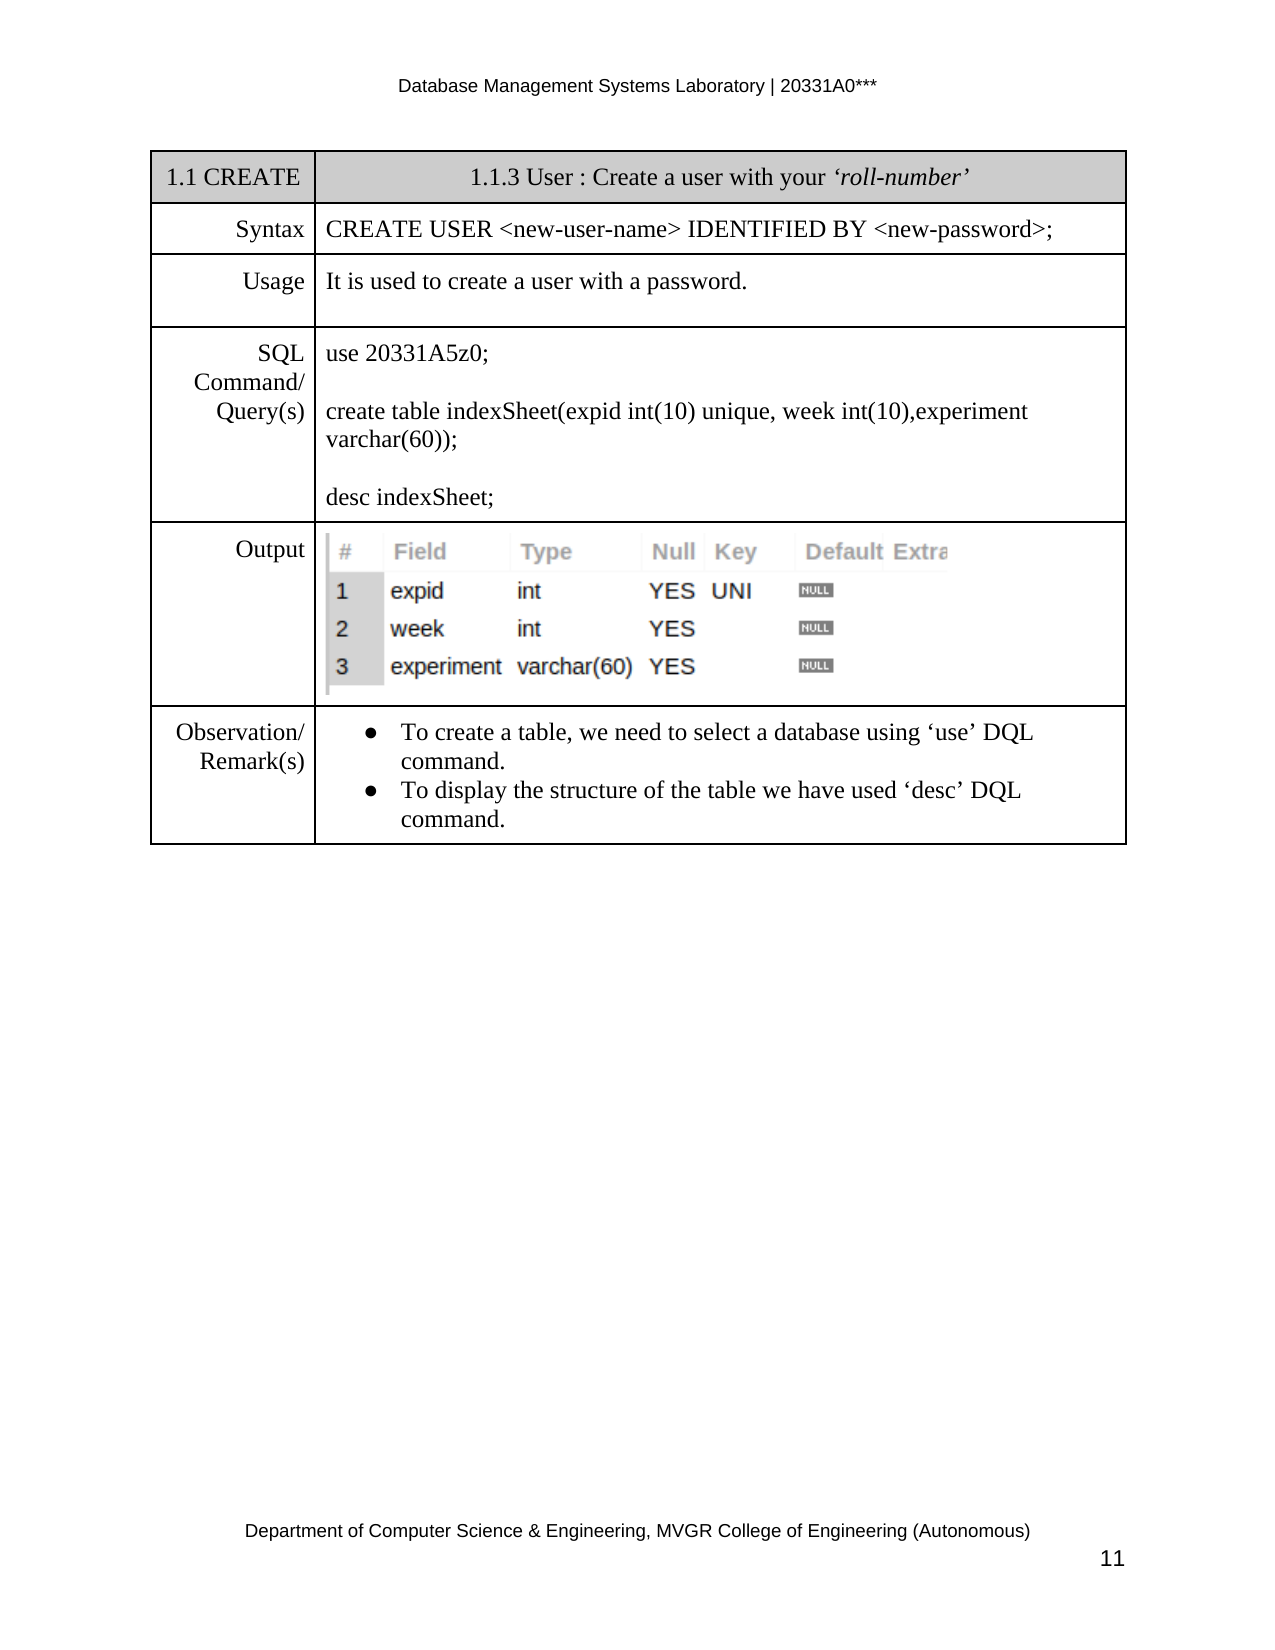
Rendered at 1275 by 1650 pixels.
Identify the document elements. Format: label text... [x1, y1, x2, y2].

picture [325, 533, 948, 695]
table_cell Output [152, 523, 314, 705]
table_cell [316, 523, 1125, 705]
table_cell SQL Command/ Query(s) [152, 328, 314, 521]
table_header 1.1.3 User : Create a user with your ‘roll-number’ [316, 152, 1125, 202]
table_cell use 20331A5z0; create table indexSheet(expid int(10) unique, week int(10),experiment varchar(60)); desc indexSheet; [316, 328, 1125, 521]
table_cell Observation/ Remark(s) [152, 707, 314, 843]
table_cell CREATE USER <new-user-name> IDENTIFIED BY <new-password>; [316, 204, 1125, 253]
table_cell Syntax [152, 204, 314, 253]
table_header 1.1 CREATE [152, 152, 314, 202]
table_cell It is used to create a user with a password. [316, 255, 1125, 326]
table_cell To create a table, we need to select a database using ‘use’ DQL command. To display the structure of the table we have used ‘desc’ DQL command. [316, 707, 1125, 843]
table_cell Usage [152, 255, 314, 326]
